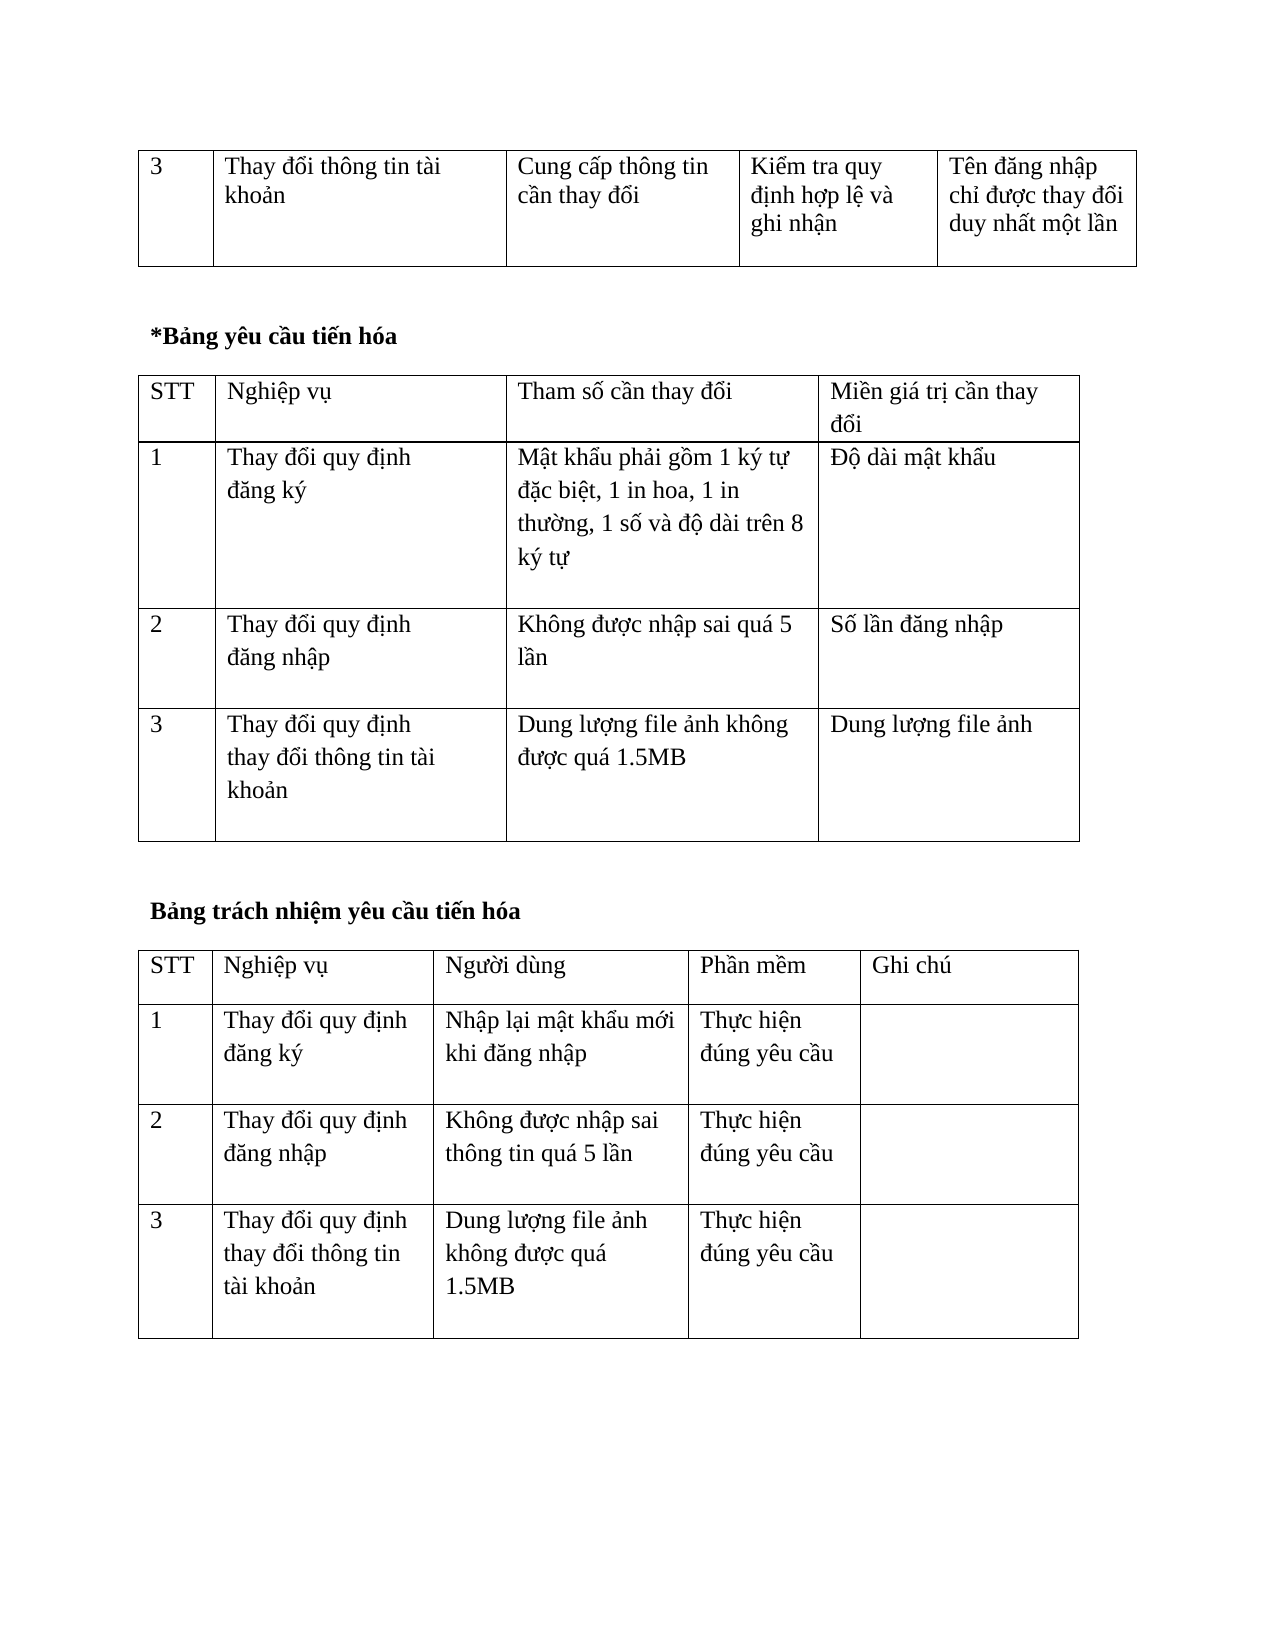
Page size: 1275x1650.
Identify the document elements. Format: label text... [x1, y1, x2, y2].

table_cell 3 [139, 709, 215, 841]
table_header Ghi chú [861, 951, 1078, 1004]
table_cell Thay đổi quy định đăng nhập [213, 1105, 433, 1204]
table_cell [861, 1105, 1078, 1204]
text Bảng trách nhiệm yêu cầu tiến hóa [150, 896, 1125, 924]
table_cell Mật khẩu phải gồm 1 ký tự đặc biệt, 1 in hoa, 1 in thường, 1 số và độ dài trên 8 ký tự [507, 443, 818, 608]
table_cell Thay đổi thông tin tài khoản [214, 151, 506, 266]
table_header Nghiệp vụ [213, 951, 433, 1004]
table_header Tham số cần thay đổi [507, 376, 818, 441]
table_cell Không được nhập sai quá 5 lần [507, 609, 818, 708]
table_cell Thực hiện đúng yêu cầu [689, 1005, 860, 1104]
table_cell [861, 1205, 1078, 1337]
table_cell 2 [139, 1105, 212, 1204]
table_cell Cung cấp thông tin cần thay đổi [507, 151, 739, 266]
table_cell Thực hiện đúng yêu cầu [689, 1105, 860, 1204]
table_cell Thực hiện đúng yêu cầu [689, 1205, 860, 1337]
table_header STT [139, 951, 212, 1004]
table_header Phần mềm [689, 951, 860, 1004]
table_cell Dung lượng file ảnh không được quá 1.5MB [434, 1205, 688, 1337]
table_cell Thay đổi quy định thay đổi thông tin tài khoản [216, 709, 506, 841]
table_cell 3 [139, 151, 213, 266]
table_cell Dung lượng file ảnh không được quá 1.5MB [507, 709, 818, 841]
table_cell Thay đổi quy định đăng ký [213, 1005, 433, 1104]
table_cell 3 [139, 1205, 212, 1337]
table_header Miền giá trị cần thay đổi [819, 376, 1079, 441]
table_cell Thay đổi quy định thay đổi thông tin tài khoản [213, 1205, 433, 1337]
table_cell Độ dài mật khẩu [819, 443, 1079, 608]
table_cell Dung lượng file ảnh [819, 709, 1079, 841]
text *Bảng yêu cầu tiến hóa [150, 321, 1125, 350]
table_cell Thay đổi quy định đăng nhập [216, 609, 506, 708]
table_cell Nhập lại mật khẩu mới khi đăng nhập [434, 1005, 688, 1104]
table_cell 2 [139, 609, 215, 708]
table_cell Số lần đăng nhập [819, 609, 1079, 708]
table_cell [861, 1005, 1078, 1104]
table_header Người dùng [434, 951, 688, 1004]
table_cell Kiểm tra quy định hợp lệ và ghi nhận [740, 151, 937, 266]
table_cell Tên đăng nhập chỉ được thay đổi duy nhất một lần [938, 151, 1136, 266]
table_cell 1 [139, 1005, 212, 1104]
table_cell Không được nhập sai thông tin quá 5 lần [434, 1105, 688, 1204]
table_cell 1 [139, 443, 215, 608]
table_cell Thay đổi quy định đăng ký [216, 443, 506, 608]
table_header STT [139, 376, 215, 441]
table_header Nghiệp vụ [216, 376, 506, 441]
